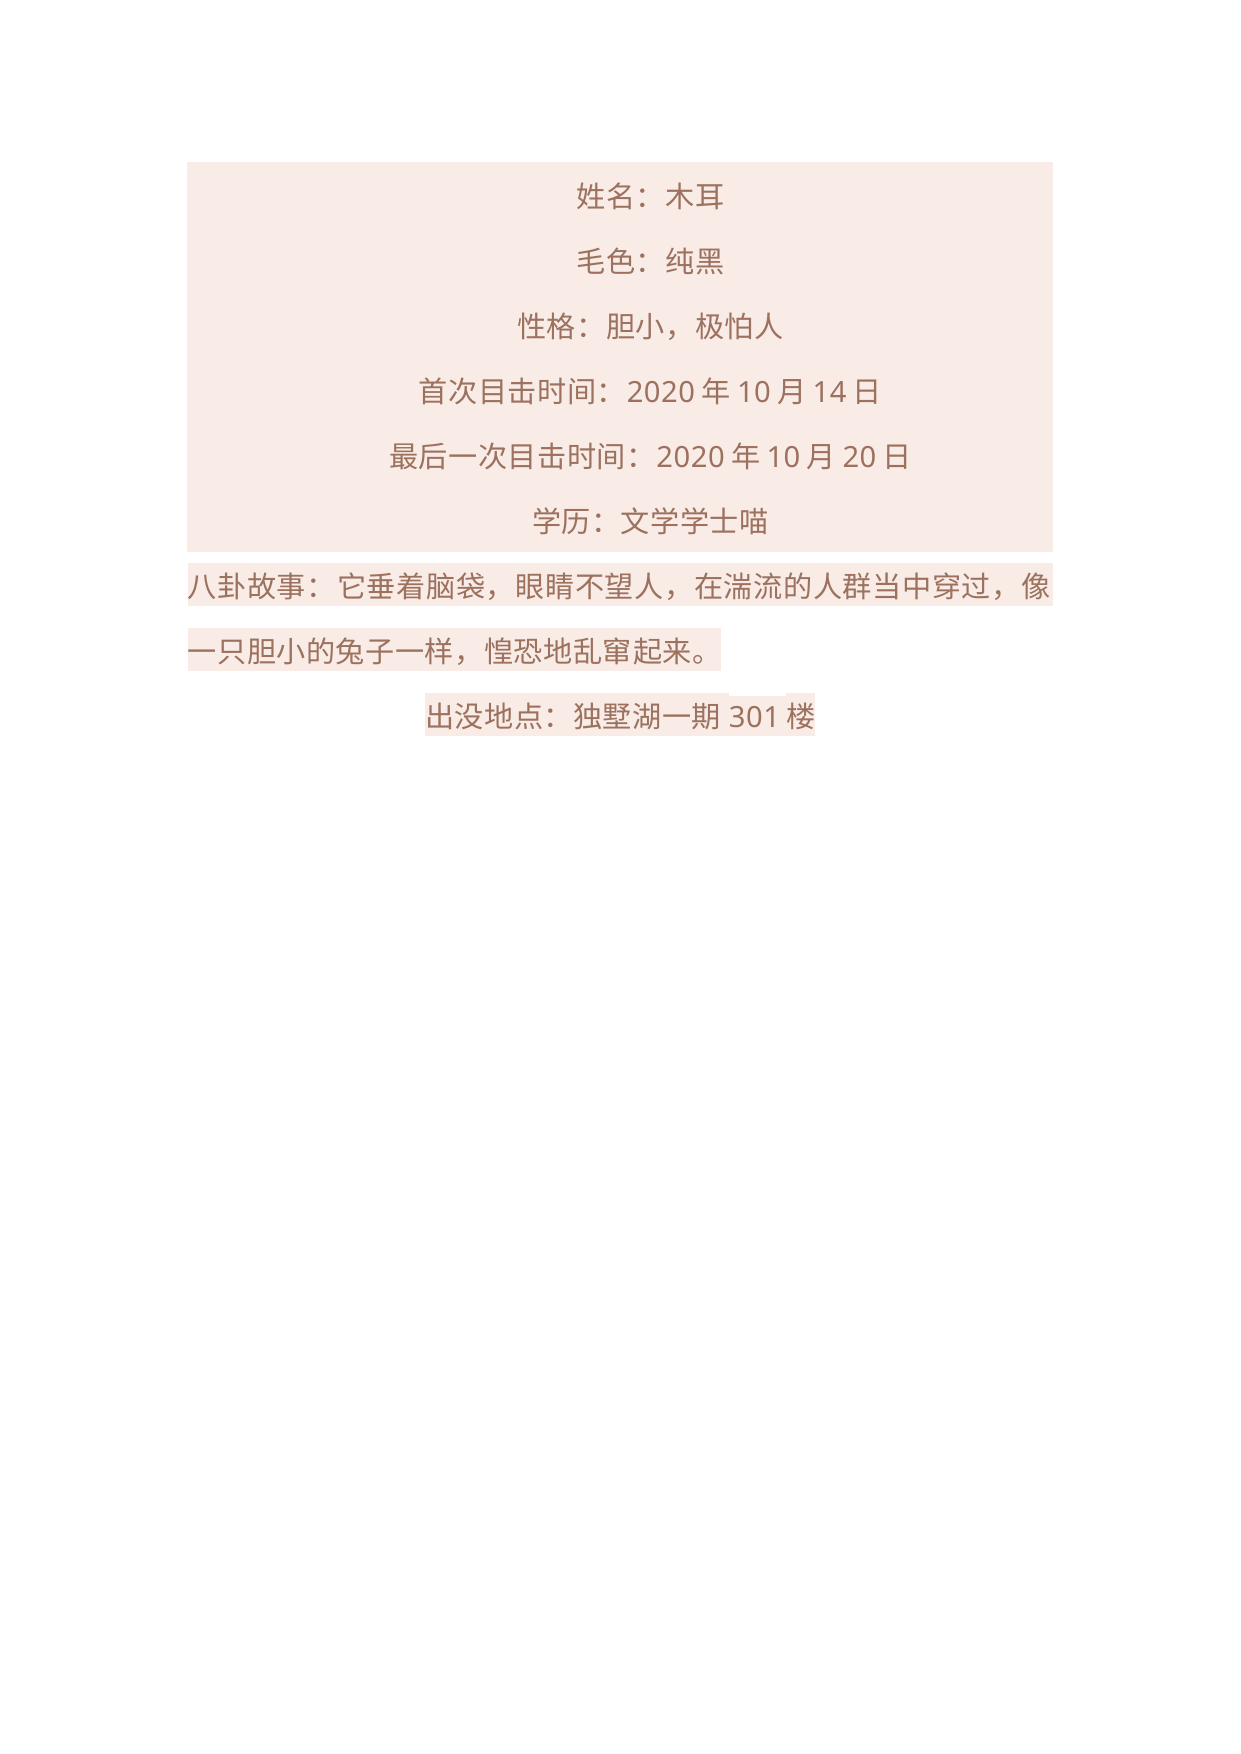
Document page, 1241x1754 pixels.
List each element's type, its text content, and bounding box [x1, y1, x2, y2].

text 姓名：木耳 [187, 162, 1053, 227]
text 学历：文学学士喵 [187, 487, 1053, 552]
text 八卦故事：它垂着脑袋，眼睛不望人，在湍流的人群当中穿过，像一只胆小的兔子一样，惶恐地乱窜起来。 [187, 552, 1053, 682]
text 毛色：纯黑 [187, 227, 1053, 292]
text 性格：胆小，极怕人 [187, 292, 1053, 357]
text 最后一次目击时间：2020年10月20日 [187, 422, 1053, 487]
text 首次目击时间：2020年10月14日 [187, 357, 1053, 422]
text 出没地点：独墅湖一期 301楼 [187, 682, 1053, 747]
